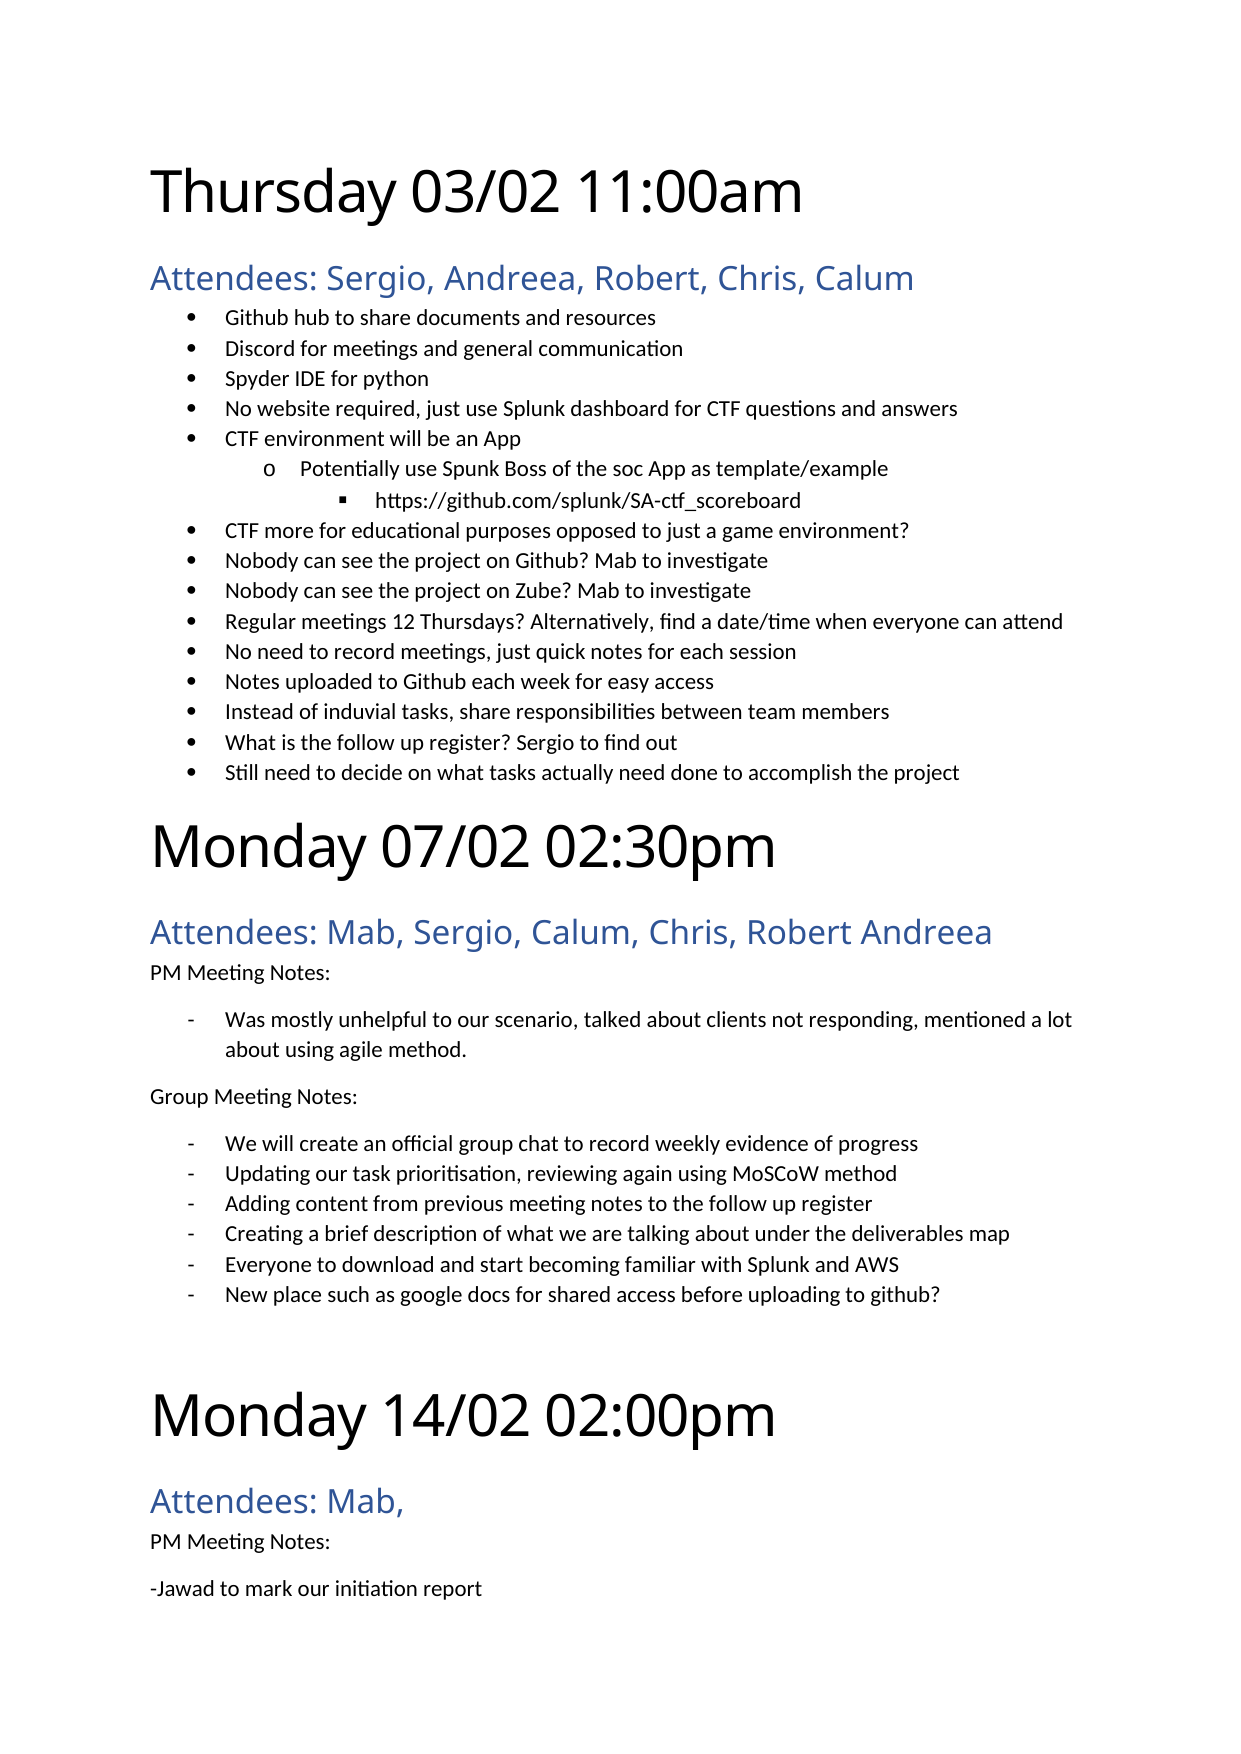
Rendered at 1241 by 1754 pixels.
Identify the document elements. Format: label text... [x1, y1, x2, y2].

list No website required, just use Splunk dashboard for CTF questions and answers [187, 394, 1090, 422]
list CTF environment will be an App [187, 424, 1090, 452]
title Monday 07/02 02:30pm [150, 805, 1090, 884]
list No need to record meetings, just quick notes for each session [187, 637, 1090, 665]
list New place such as google docs for shared access before uploading to github? [187, 1280, 1090, 1308]
list CTF more for educational purposes opposed to just a game environment? [187, 516, 1090, 544]
list Still need to decide on what tasks actually need done to accomplish the project [187, 758, 1090, 786]
title Monday 14/02 02:00pm [150, 1374, 1090, 1453]
subtitle Attendees: Mab, Sergio, Calum, Chris, Robert Andreea [150, 909, 1090, 954]
text PM Meeting Notes: [150, 958, 1090, 986]
list Regular meetings 12 Thursdays? Alternatively, find a date/time when everyone can attend [187, 607, 1090, 635]
list Potentially use Spunk Boss of the soc App as template/example [262, 454, 1090, 484]
list Creating a brief description of what we are talking about under the deliverables map [187, 1219, 1090, 1248]
list Discord for meetings and general communication [187, 334, 1090, 362]
list https://github.com/splunk/SA-ctf_scoreboard [337, 486, 1090, 514]
list Instead of induvial tasks, share responsibilities between team members [187, 697, 1090, 725]
title Thursday 03/02 11:00am [150, 150, 1090, 229]
list Everyone to download and start becoming familiar with Splunk and AWS [187, 1250, 1090, 1278]
subtitle Attendees: Sergio, Andreea, Robert, Chris, Calum [150, 254, 1090, 300]
text PM Meeting Notes: [150, 1527, 1090, 1555]
list We will create an official group chat to record weekly evidence of progress [187, 1129, 1090, 1157]
list Github hub to share documents and resources [187, 303, 1090, 331]
list Notes uploaded to Github each week for easy access [187, 667, 1090, 695]
list Nobody can see the project on Github? Mab to investigate [187, 546, 1090, 574]
subtitle Attendees: Mab, [150, 1478, 1090, 1524]
text Group Meeting Notes: [150, 1082, 1090, 1110]
list Adding content from previous meeting notes to the follow up register [187, 1189, 1090, 1217]
list Was mostly unhelpful to our scenario, talked about clients not responding, mentioned a lot about using agile method. [187, 1005, 1090, 1063]
text -Jawad to mark our initiation report [150, 1574, 1090, 1602]
list Spyder IDE for python [187, 364, 1090, 392]
list Nobody can see the project on Zube? Mab to investigate [187, 577, 1090, 604]
list What is the follow up register? Sergio to find out [187, 728, 1090, 756]
list Updating our task prioritisation, reviewing again using MoSCoW method [187, 1159, 1090, 1187]
